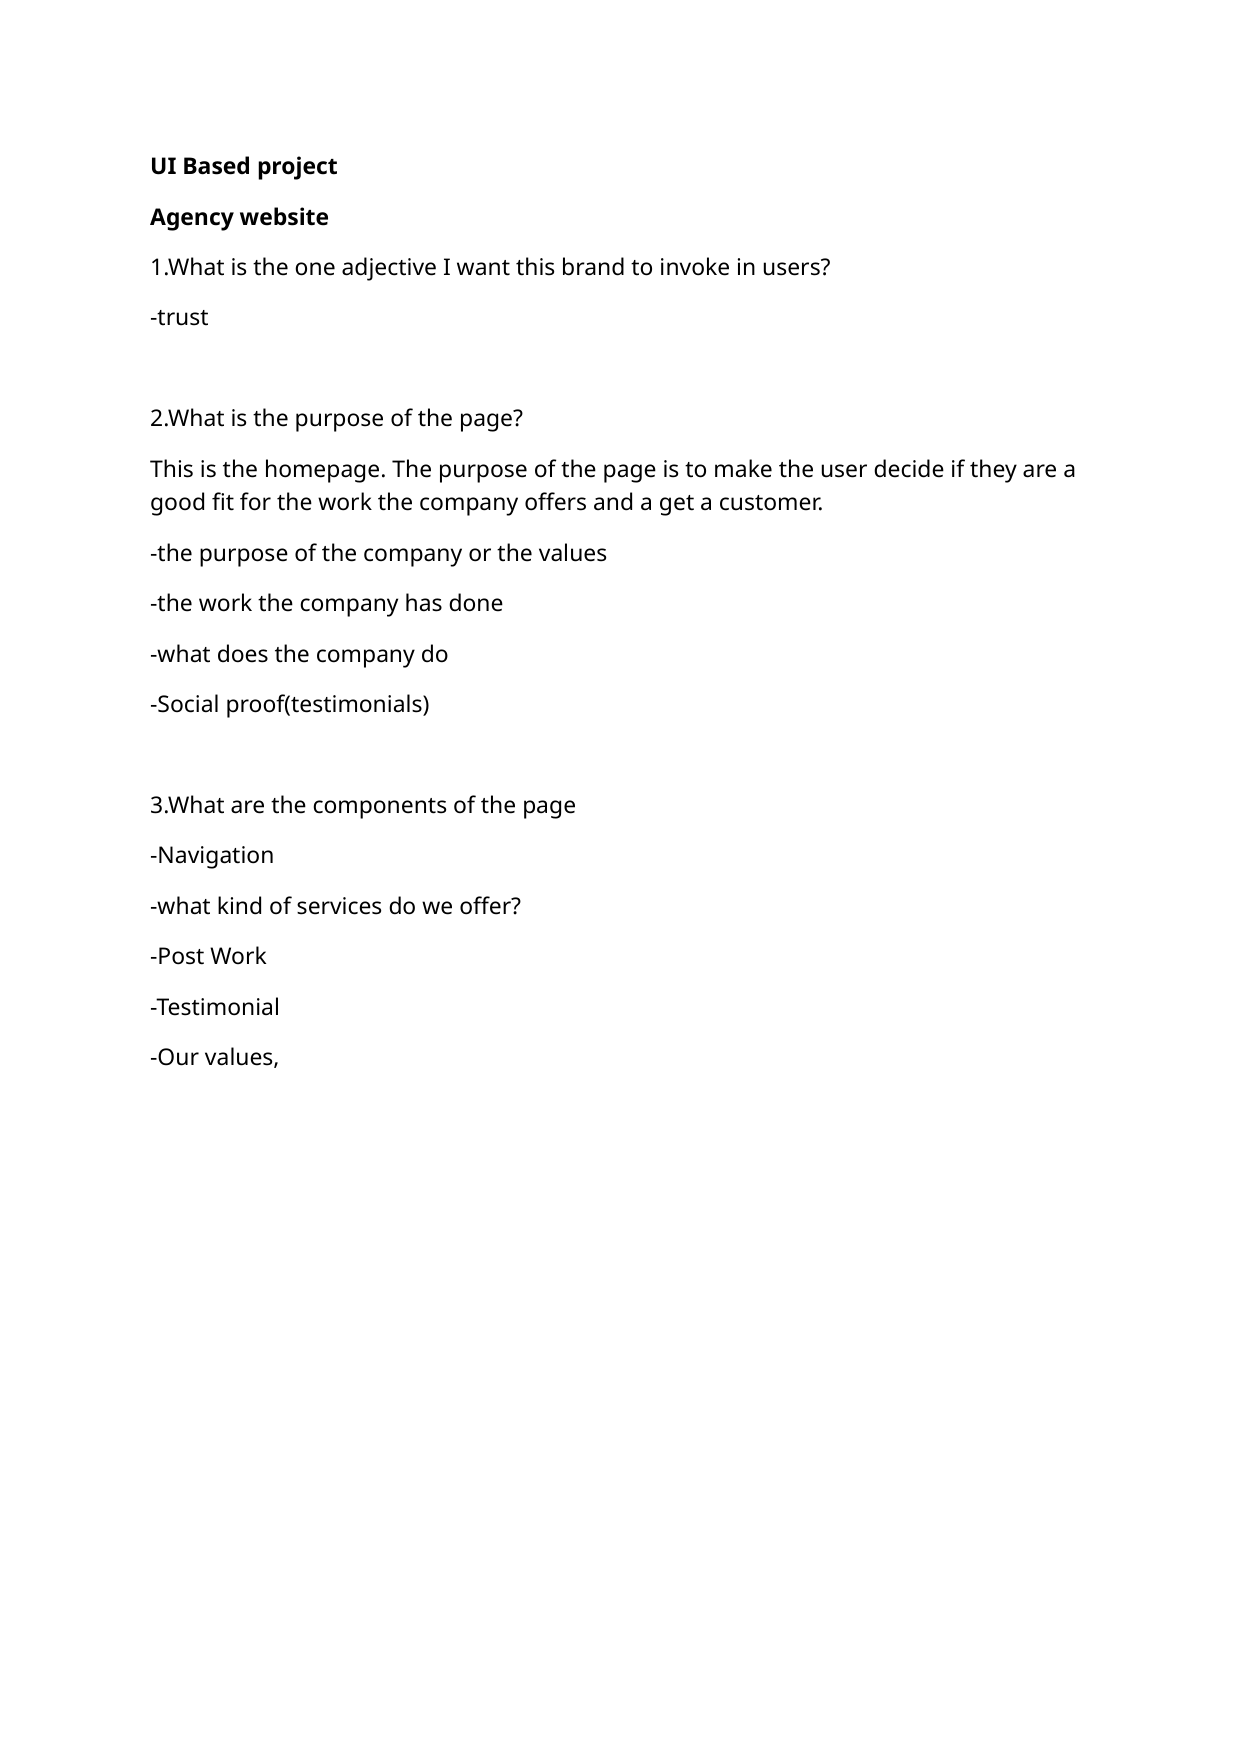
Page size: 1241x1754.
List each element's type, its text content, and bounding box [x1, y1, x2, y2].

text -what does the company do [150, 637, 1090, 669]
text 3.What are the components of the page [150, 789, 1090, 820]
text -Navigation [150, 839, 1090, 870]
text -Social proof(testimonials) [150, 688, 1090, 719]
text UI Based project [150, 150, 1090, 181]
text -the purpose of the company or the values [150, 537, 1090, 568]
text -trust [150, 301, 1090, 332]
text -Post Work [150, 940, 1090, 971]
text -the work the company has done [150, 587, 1090, 618]
text -Testimonial [150, 990, 1090, 1022]
text 1.What is the one adjective I want this brand to invoke in users? [150, 251, 1090, 282]
text -Our values, [150, 1041, 1090, 1072]
text This is the homepage. The purpose of the page is to make the user decide if they are a good fit for the work the company offers and a get a customer. [150, 452, 1090, 517]
text Agency website [150, 200, 1090, 232]
text 2.What is the purpose of the page? [150, 402, 1090, 433]
text -what kind of services do we offer? [150, 889, 1090, 921]
